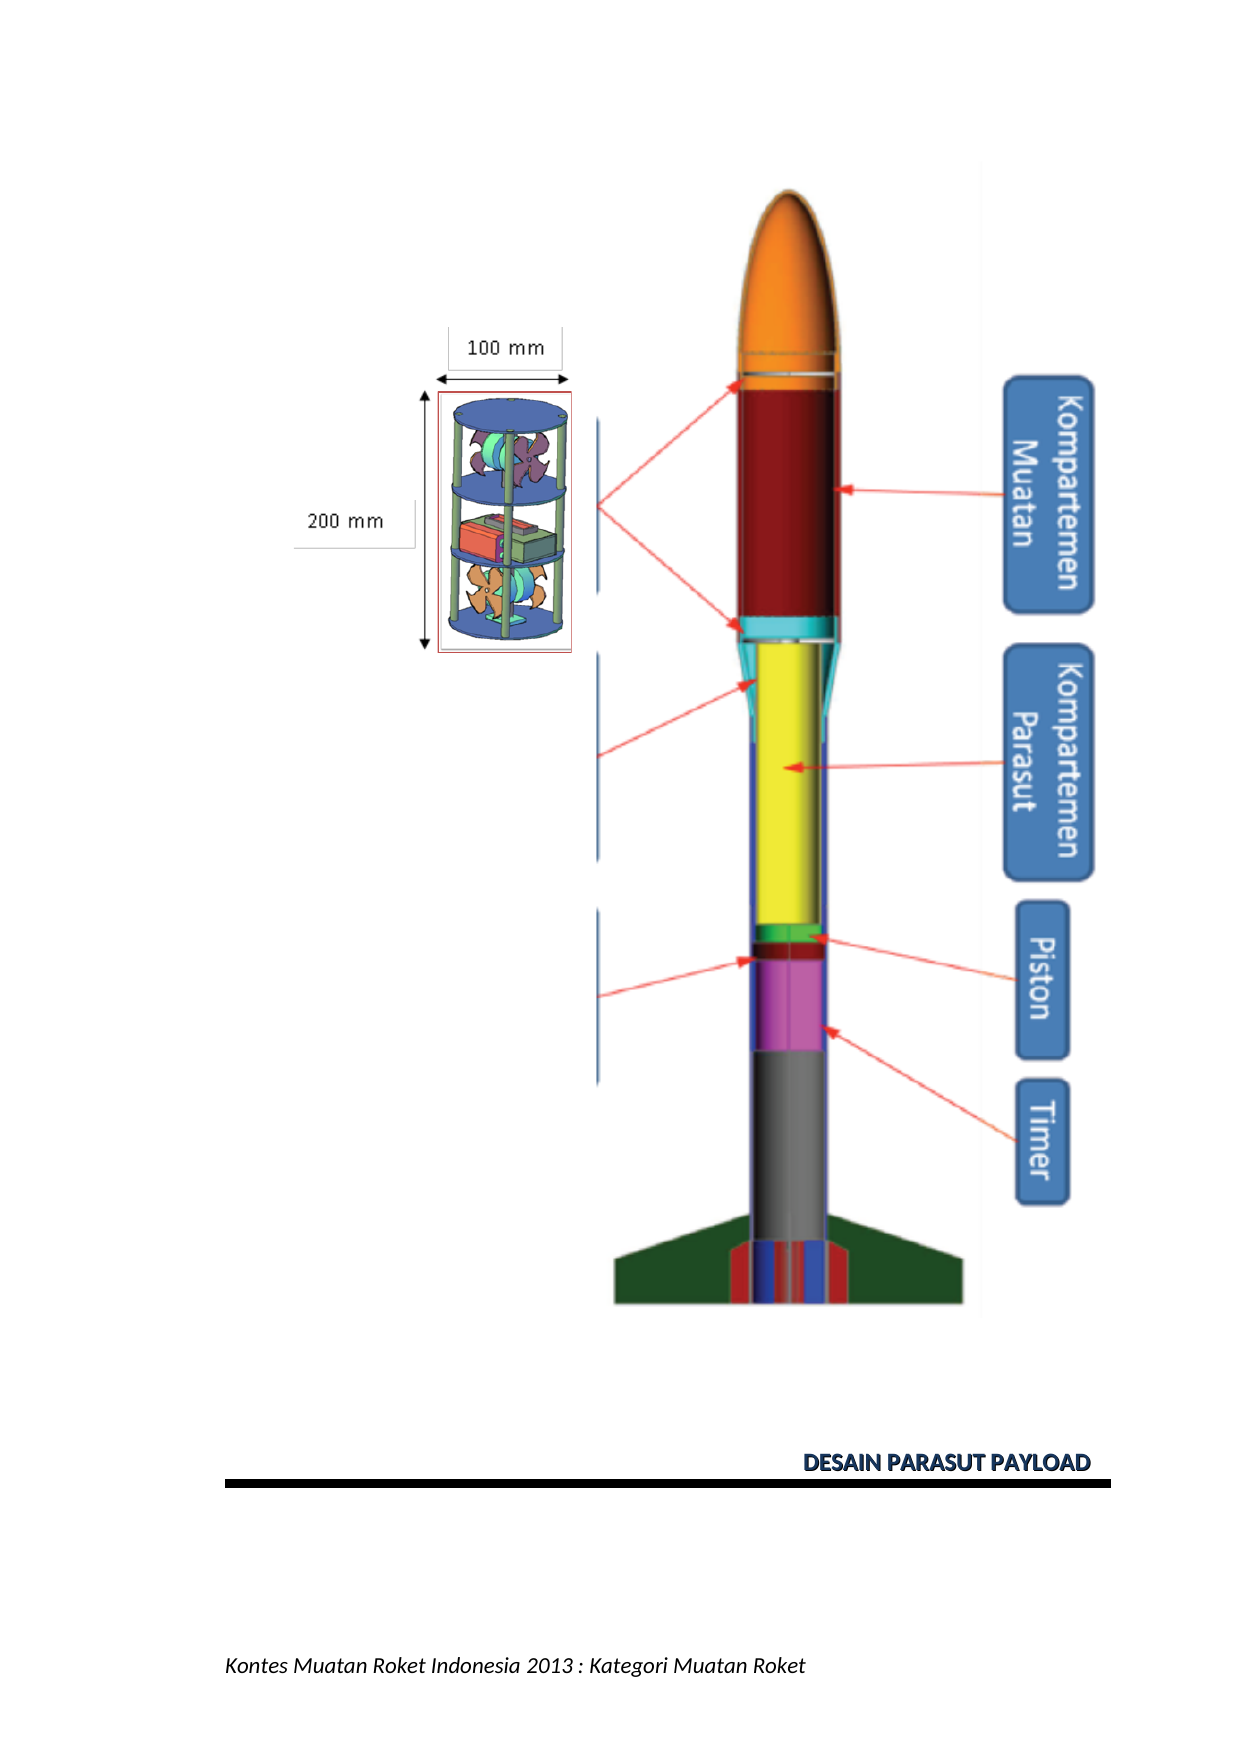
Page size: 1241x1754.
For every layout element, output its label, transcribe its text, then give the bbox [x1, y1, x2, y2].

picture [437, 391, 572, 653]
picture [293, 327, 572, 653]
text DESAIN PARASUT PAYLOAD [225, 1446, 1090, 1477]
picture [596, 161, 1105, 1318]
